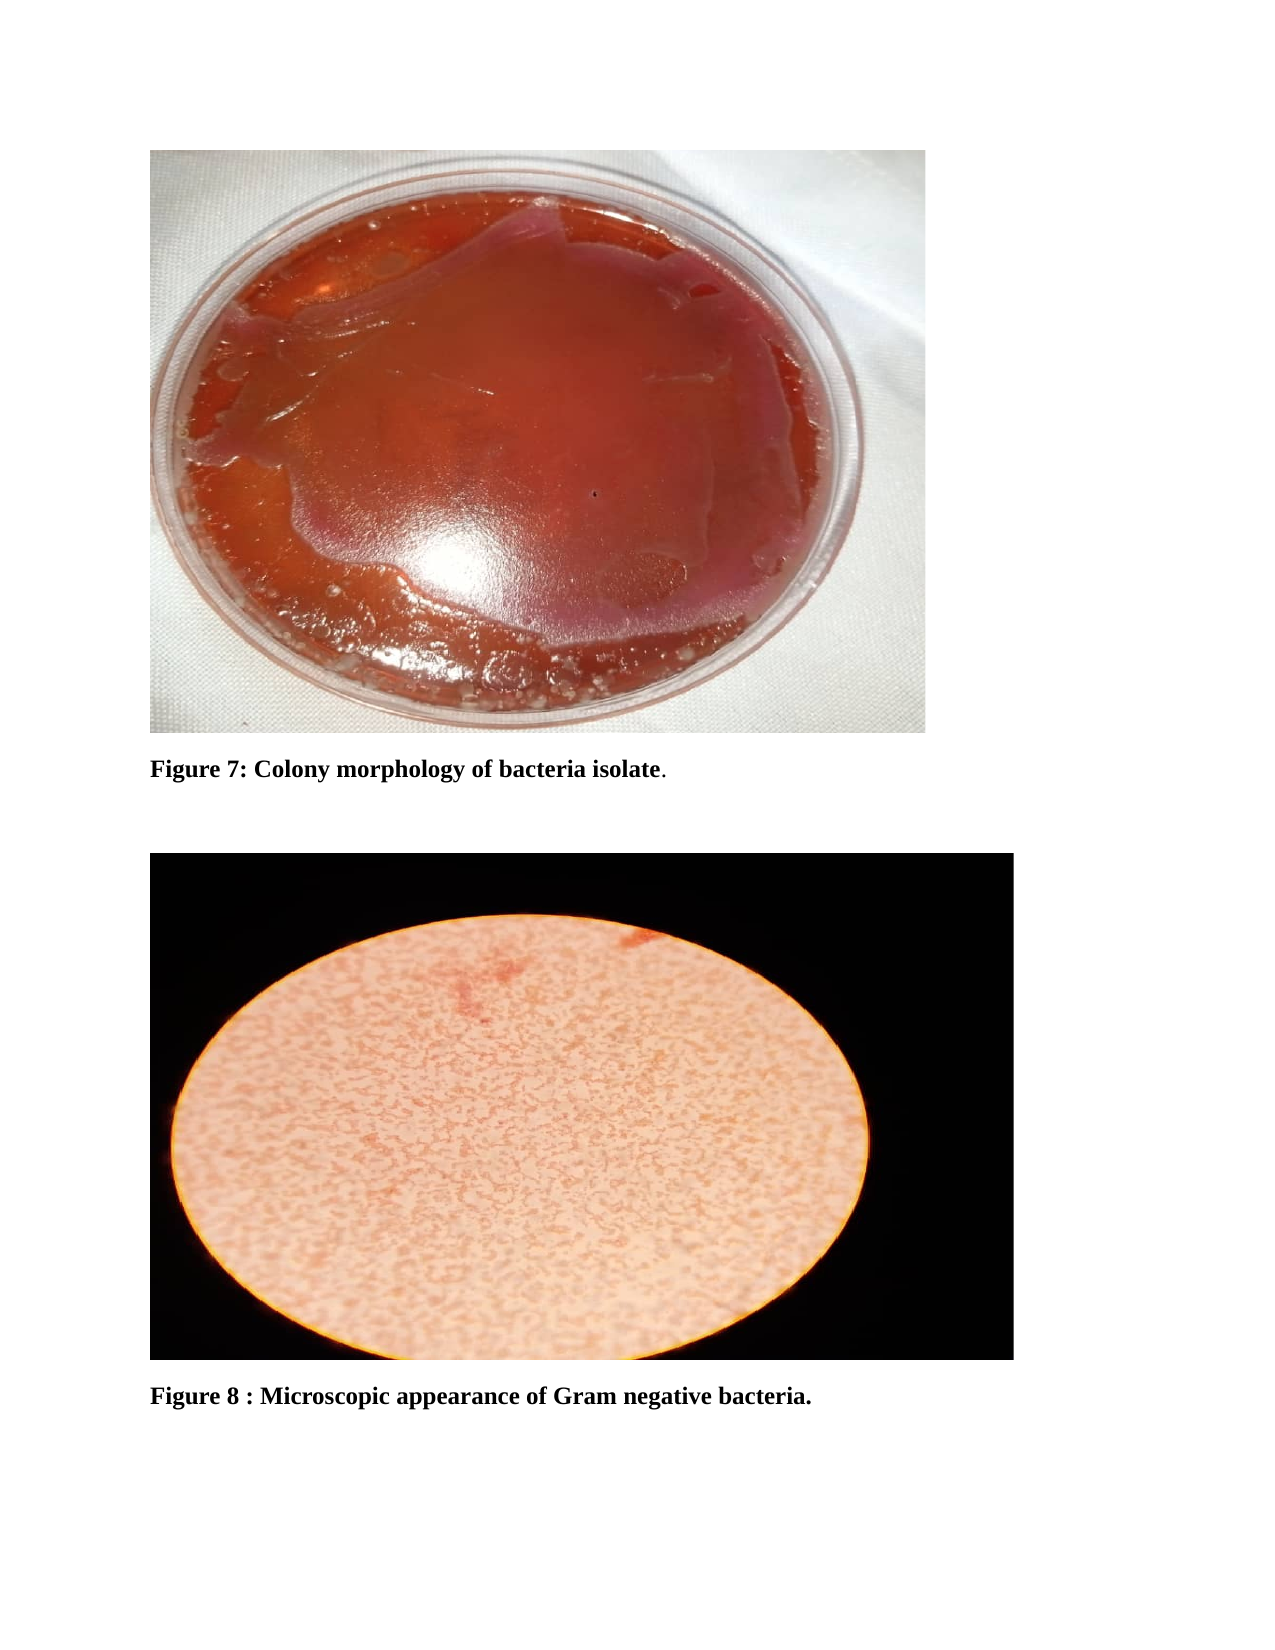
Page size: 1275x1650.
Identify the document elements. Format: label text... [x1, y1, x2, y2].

text Figure 8 : Microscopic appearance of Gram negative bacteria. [150, 1381, 1125, 1410]
picture [150, 150, 926, 733]
picture [150, 853, 1014, 1360]
text Figure 7: Colony morphology of bacteria isolate. [150, 754, 1125, 783]
